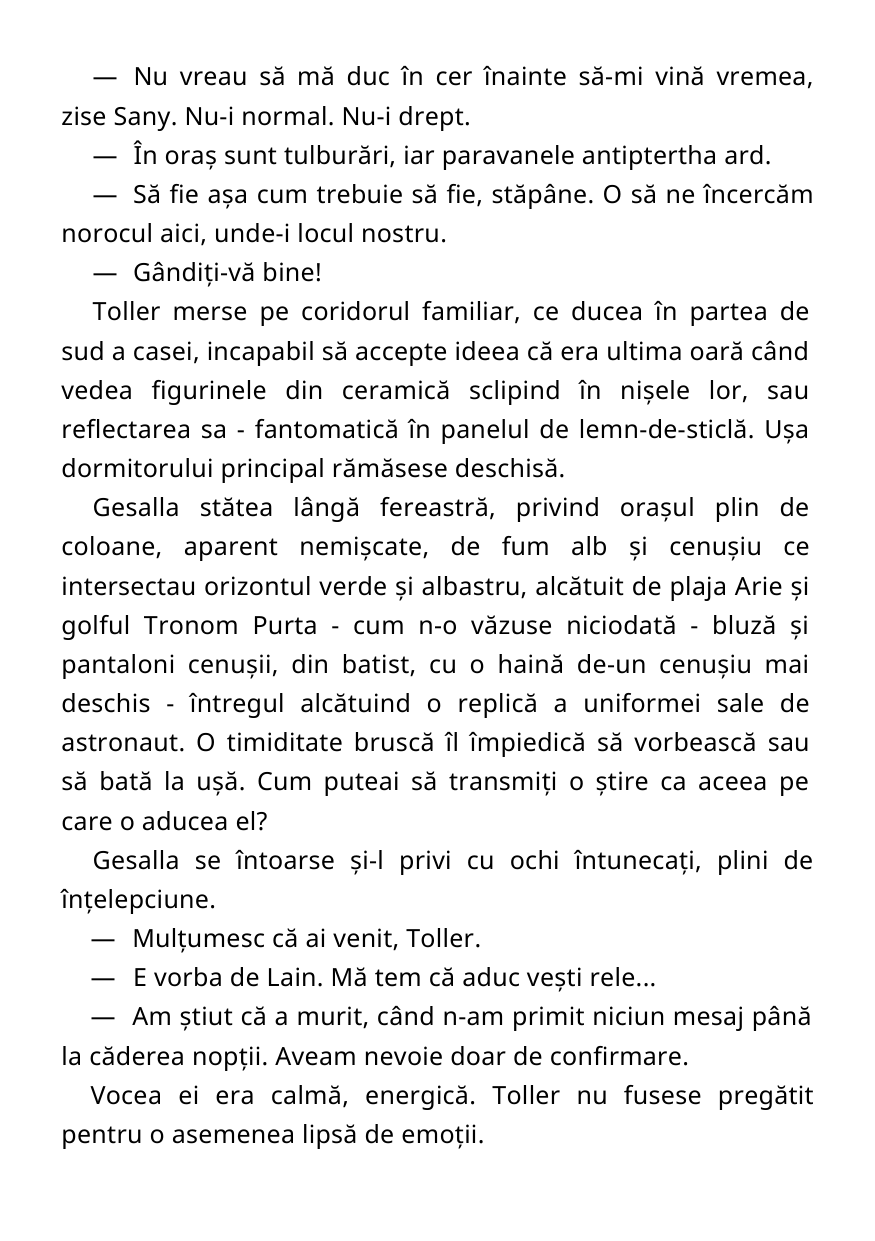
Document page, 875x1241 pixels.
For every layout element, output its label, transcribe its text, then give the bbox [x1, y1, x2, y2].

text — Gândiţi-vă bine! [61, 255, 815, 289]
text — Am ştiut că a murit, când n-am primit niciun mesaj până la căderea nopţii. Aveam nevoie doar de confirmare. [61, 999, 813, 1072]
text — Să fie aşa cum trebuie să fie, stăpâne. O să ne încercăm norocul aici, unde-i locul nostru. [61, 177, 815, 250]
text Gesalla stătea lângă fereastră, privind oraşul plin de coloane, aparent nemişcate, de fum alb şi cenuşiu ce intersectau orizontul verde şi albastru, alcătuit de plaja Arie şi golful Tronom Purta - cum n-o văzuse niciodată - bluză şi pantaloni cenuşii, din batist, cu o haină de-un cenuşiu mai deschis - întregul alcătuind o replică a uniformei sale de astronaut. O timiditate bruscă îl împiedică să vorbească sau să bată la uşă. Cum puteai să transmiţi o ştire ca aceea pe care o aducea el? [61, 490, 811, 837]
text Vocea ei era calmă, energică. Toller nu fusese pregătit pentru o asemenea lipsă de emoţii. [61, 1077, 815, 1151]
text — Mulţumesc că ai venit, Toller. [61, 921, 815, 955]
text Toller merse pe coridorul familiar, ce ducea în partea de sud a casei, incapabil să accepte ideea că era ultima oară când vedea figurinele din ceramică sclipind în nişele lor, sau reflectarea sa - fantomatică în panelul de lemn-de-sticlă. Uşa dormitorului principal rămăsese deschisă. [61, 294, 811, 485]
text — Nu vreau să mă duc în cer înainte să-mi vină vremea, zise Sany. Nu-i normal. Nu-i drept. [61, 59, 815, 132]
text — În oraş sunt tulburări, iar paravanele antiptertha ard. [61, 137, 815, 171]
text — E vorba de Lain. Mă tem că aduc veşti rele... [61, 960, 815, 994]
text Gesalla se întoarse şi-l privi cu ochi întunecaţi, plini de înţelepciune. [61, 842, 815, 916]
